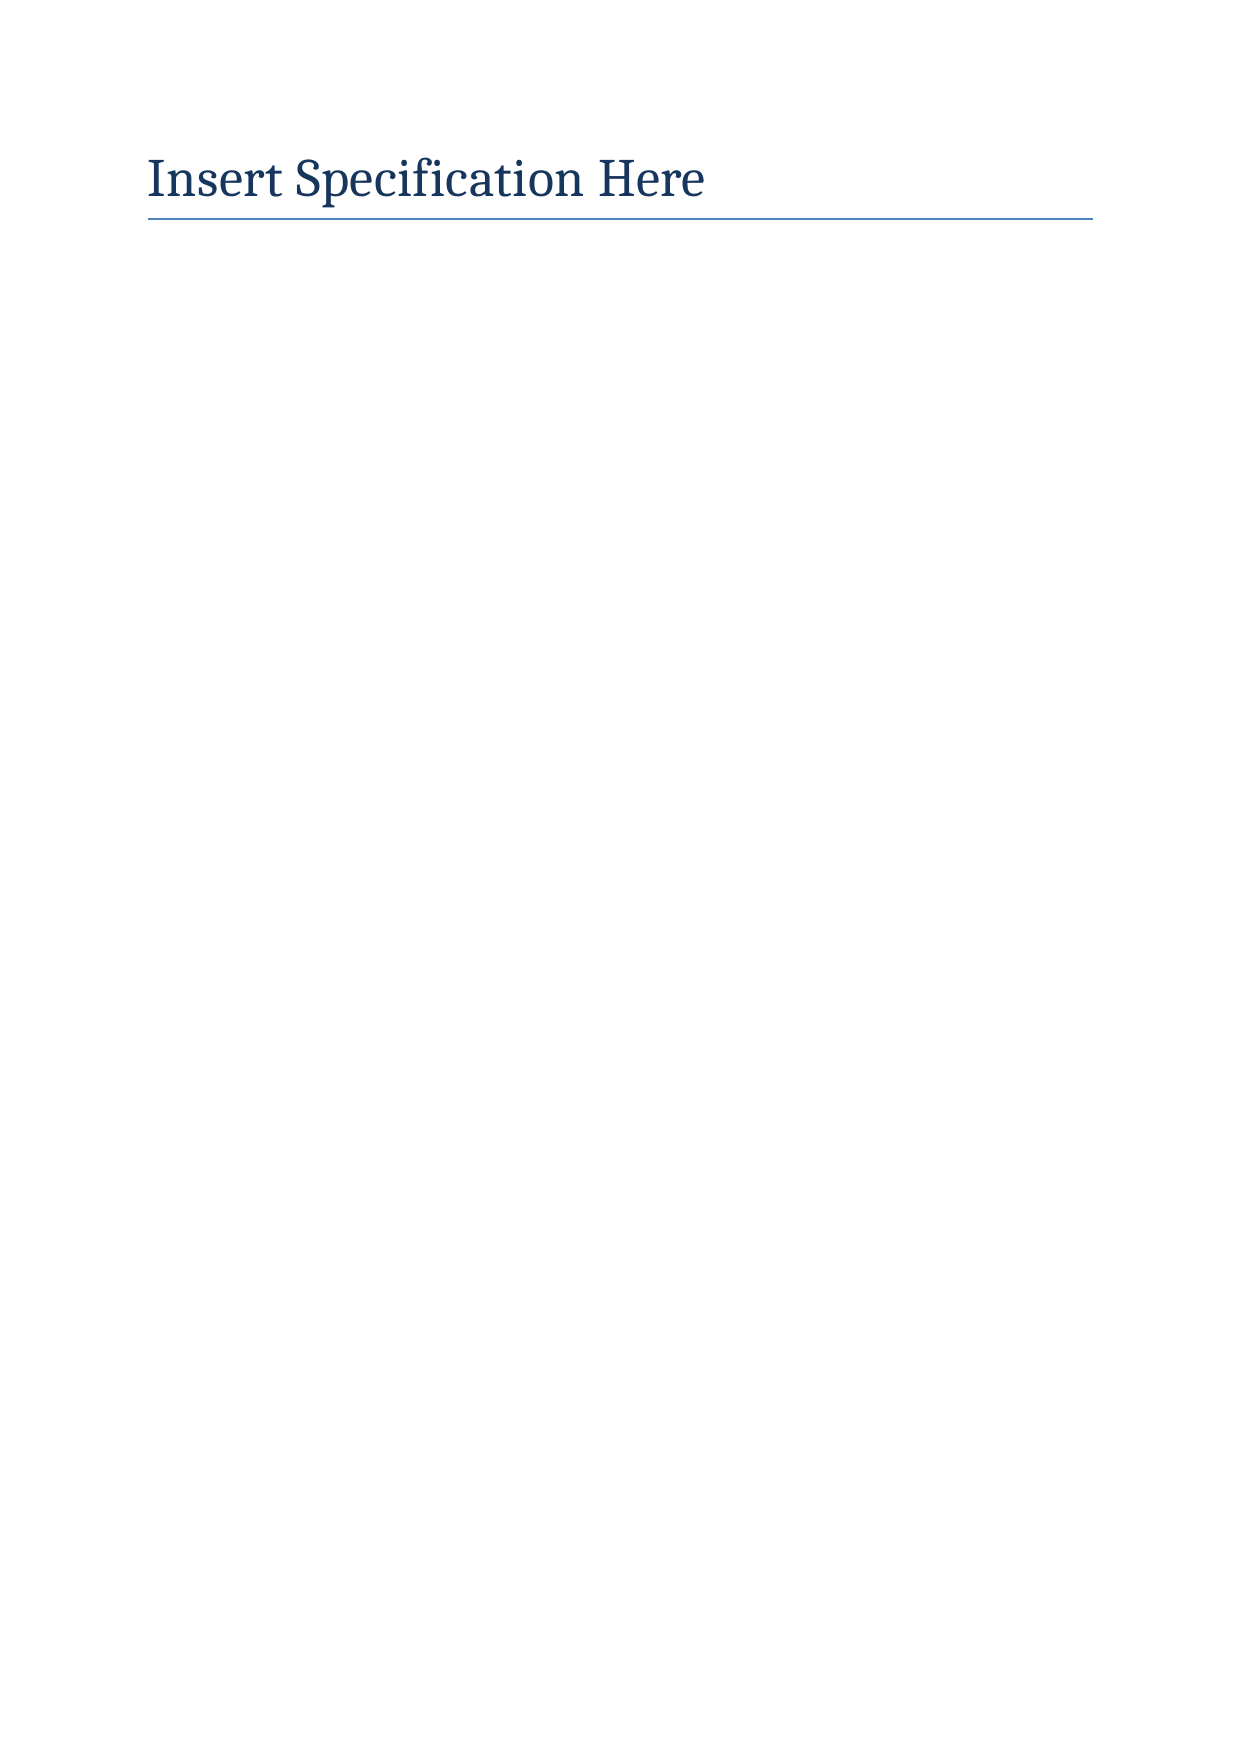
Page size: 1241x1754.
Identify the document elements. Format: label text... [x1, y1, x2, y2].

title Insert Specification Here [148, 148, 1093, 218]
